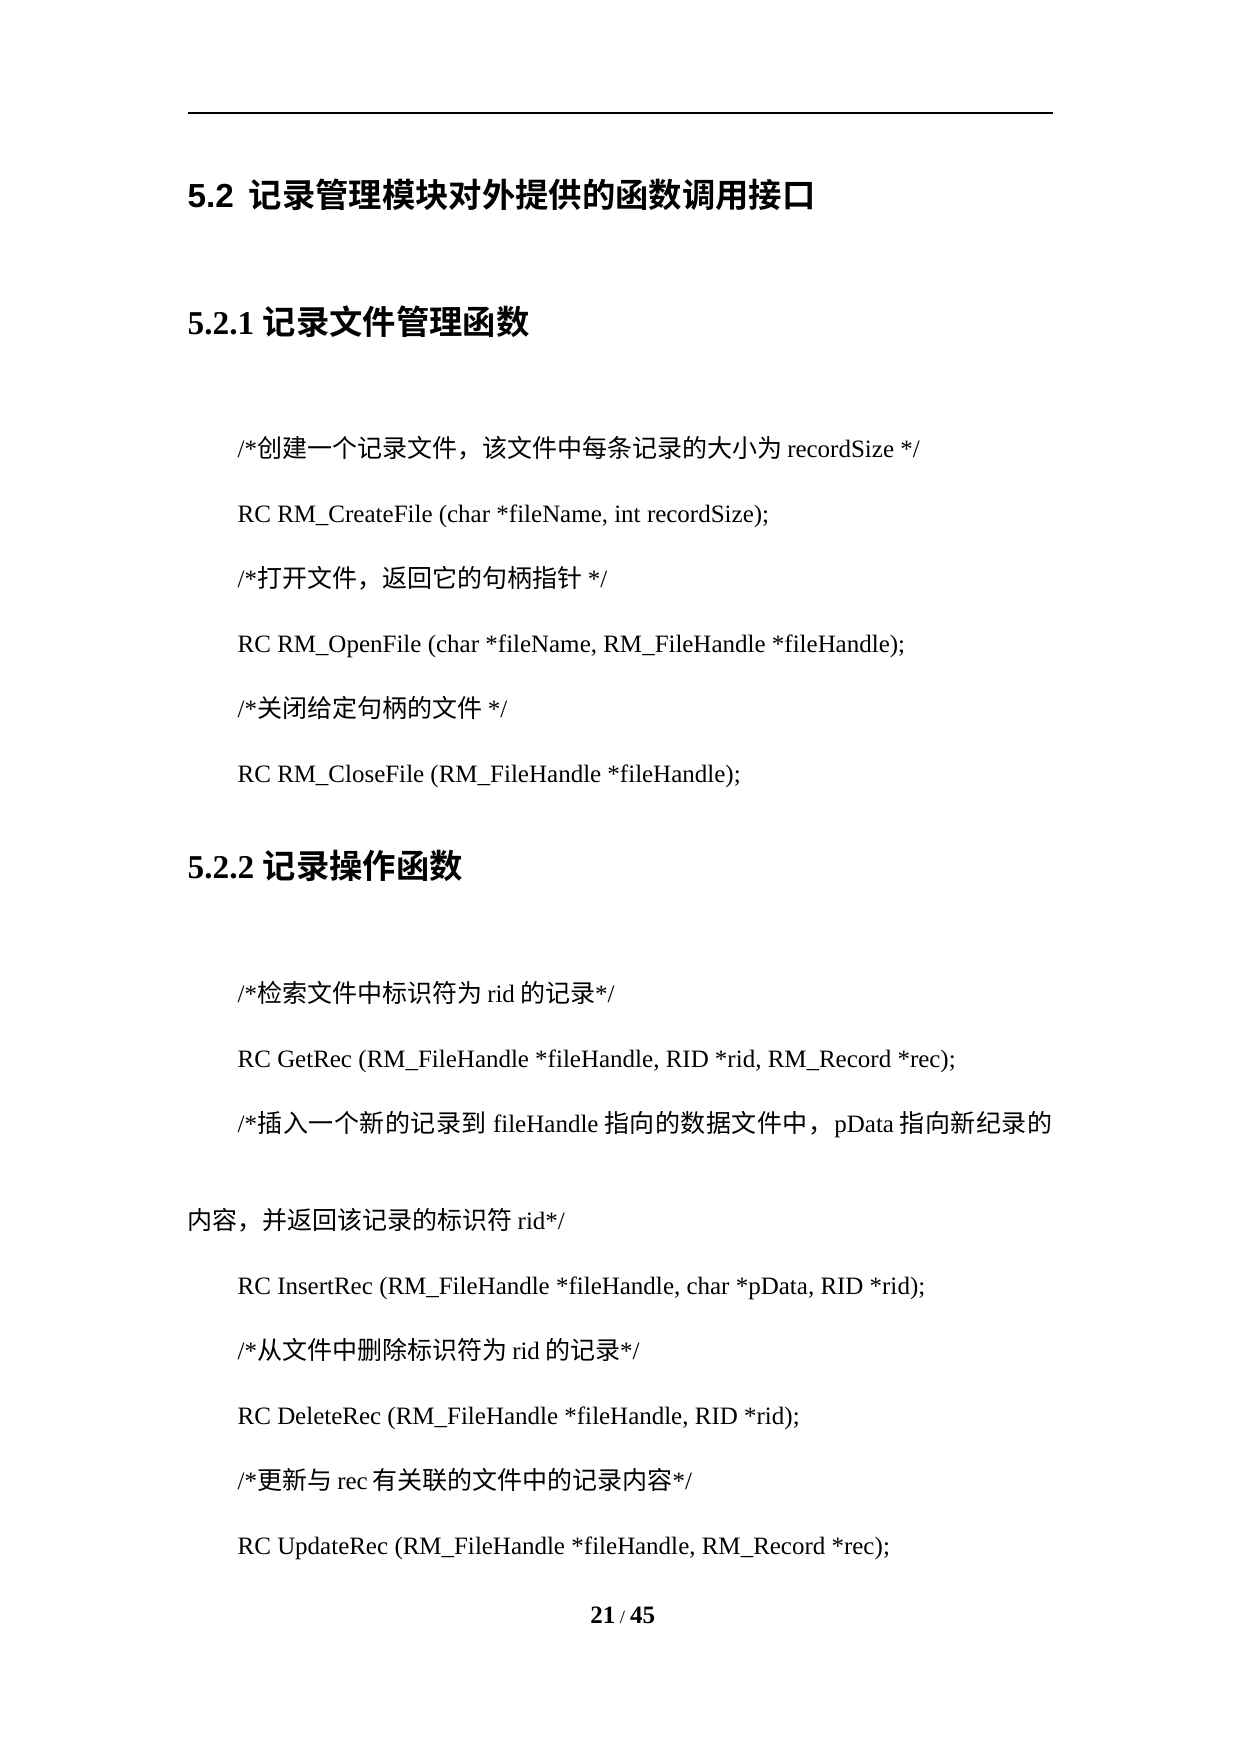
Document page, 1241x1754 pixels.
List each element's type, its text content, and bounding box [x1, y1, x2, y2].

text RC DeleteRec (RM_FileHandle *fileHandle, RID *rid); [187, 1399, 1053, 1432]
text RC RM_CloseFile (RM_FileHandle *fileHandle); [187, 758, 1053, 790]
text /*插入一个新的记录到fileHandle指向的数据文件中，pData指向新纪录的内容，并返回该记录的标识符rid*/ [187, 1089, 1053, 1251]
text /*从文件中删除标识符为rid的记录*/ [187, 1316, 1053, 1381]
text RC InsertRec (RM_FileHandle *fileHandle, char *pData, RID *rid); [187, 1269, 1053, 1302]
text /*更新与rec有关联的文件中的记录内容*/ [187, 1446, 1053, 1511]
text RC UpdateRec (RM_FileHandle *fileHandle, RM_Record *rec); [187, 1529, 1053, 1562]
text RC RM_OpenFile (char *fileName, RM_FileHandle *fileHandle); [187, 628, 1053, 660]
subtitle 记录管理模块对外提供的函数调用接口 [187, 160, 1053, 225]
text RC RM_CreateFile (char *fileName, int recordSize); [187, 498, 1053, 530]
text /*检索文件中标识符为rid的记录*/ [187, 959, 1053, 1024]
text /*关闭给定句柄的文件 */ [187, 674, 1053, 739]
subtitle 记录操作函数 [187, 832, 1053, 897]
text RC GetRec (RM_FileHandle *fileHandle, RID *rid, RM_Record *rec); [187, 1042, 1053, 1074]
text /*创建一个记录文件，该文件中每条记录的大小为recordSize */ [187, 414, 1053, 479]
subtitle 记录文件管理函数 [187, 287, 1053, 352]
text /*打开文件，返回它的句柄指针 */ [187, 544, 1053, 609]
